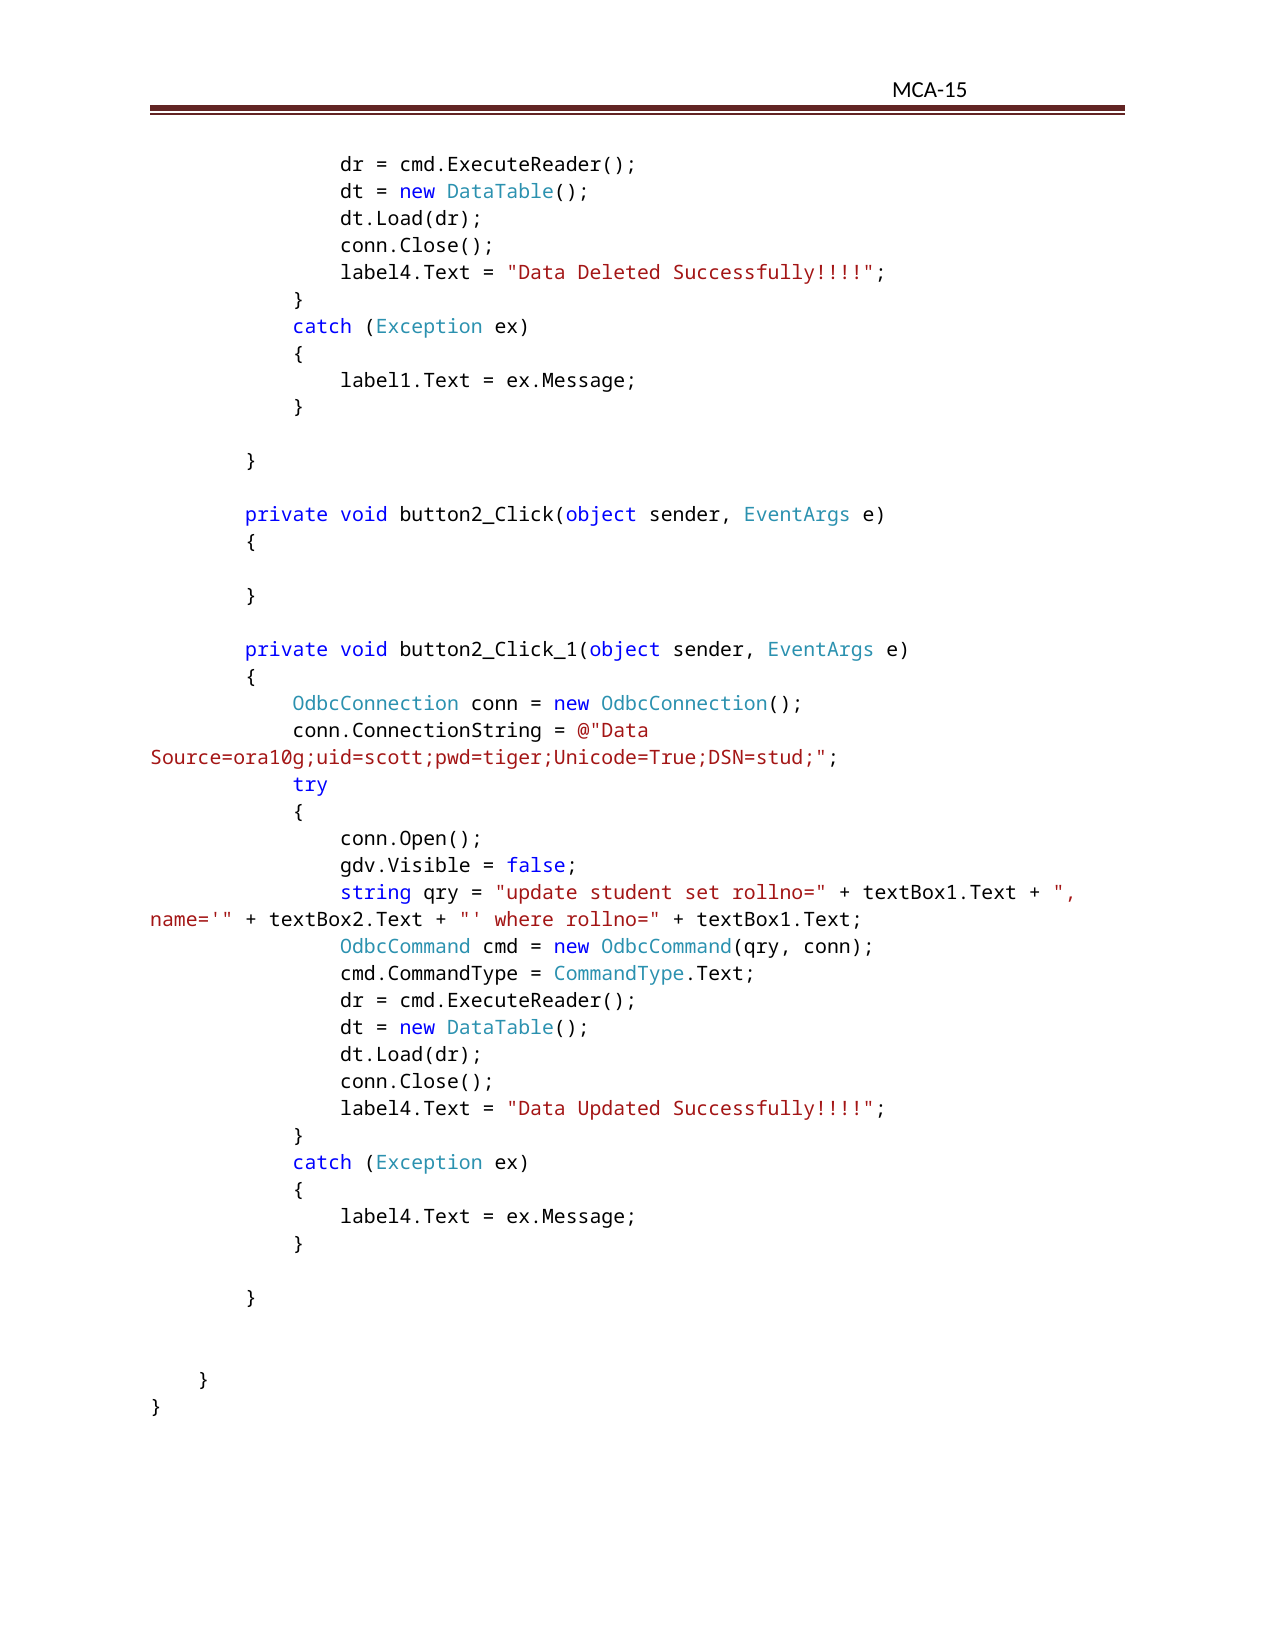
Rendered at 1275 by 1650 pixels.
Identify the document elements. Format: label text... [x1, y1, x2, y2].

text { [150, 1175, 1125, 1202]
text OdbcConnection conn = new OdbcConnection(); [150, 689, 1125, 717]
text conn.ConnectionString = @"Data Source=ora10g;uid=scott;pwd=tiger;Unicode=True;DSN=stud;"; [150, 717, 1125, 771]
text } [150, 1392, 1125, 1419]
text gdv.Visible = false; [150, 851, 1125, 878]
text } [150, 1283, 1125, 1310]
text private void button2_Click_1(object sender, EventArgs e) [150, 636, 1125, 663]
text cmd.CommandType = CommandType.Text; [150, 959, 1125, 986]
text OdbcCommand cmd = new OdbcCommand(qry, conn); [150, 932, 1125, 959]
text label4.Text = "Data Updated Successfully!!!!"; [150, 1094, 1125, 1121]
text label1.Text = ex.Message; [150, 366, 1125, 393]
text try [150, 771, 1125, 797]
text } [150, 1365, 1125, 1392]
text private void button2_Click(object sender, EventArgs e) [150, 501, 1125, 528]
text } [150, 1229, 1125, 1256]
text } [150, 582, 1125, 609]
text catch (Exception ex) [150, 1148, 1125, 1175]
text } [150, 285, 1125, 312]
text conn.Open(); [150, 824, 1125, 851]
text dr = cmd.ExecuteReader(); [150, 986, 1125, 1013]
text catch (Exception ex) [150, 312, 1125, 339]
text label4.Text = ex.Message; [150, 1202, 1125, 1229]
text } [150, 1121, 1125, 1148]
text } [150, 393, 1125, 420]
text { [150, 663, 1125, 689]
text dt = new DataTable(); [150, 1013, 1125, 1040]
text conn.Close(); [150, 231, 1125, 258]
text { [150, 797, 1125, 824]
text dt = new DataTable(); [150, 177, 1125, 204]
text { [150, 528, 1125, 555]
text dt.Load(dr); [150, 1040, 1125, 1067]
text { [150, 339, 1125, 366]
text label4.Text = "Data Deleted Successfully!!!!"; [150, 258, 1125, 285]
text conn.Close(); [150, 1067, 1125, 1094]
text string qry = "update student set rollno=" + textBox1.Text + ", name='" + textBox2.Text + "' where rollno=" + textBox1.Text; [150, 878, 1125, 932]
text dt.Load(dr); [150, 204, 1125, 231]
text } [150, 447, 1125, 474]
text dr = cmd.ExecuteReader(); [150, 150, 1125, 177]
